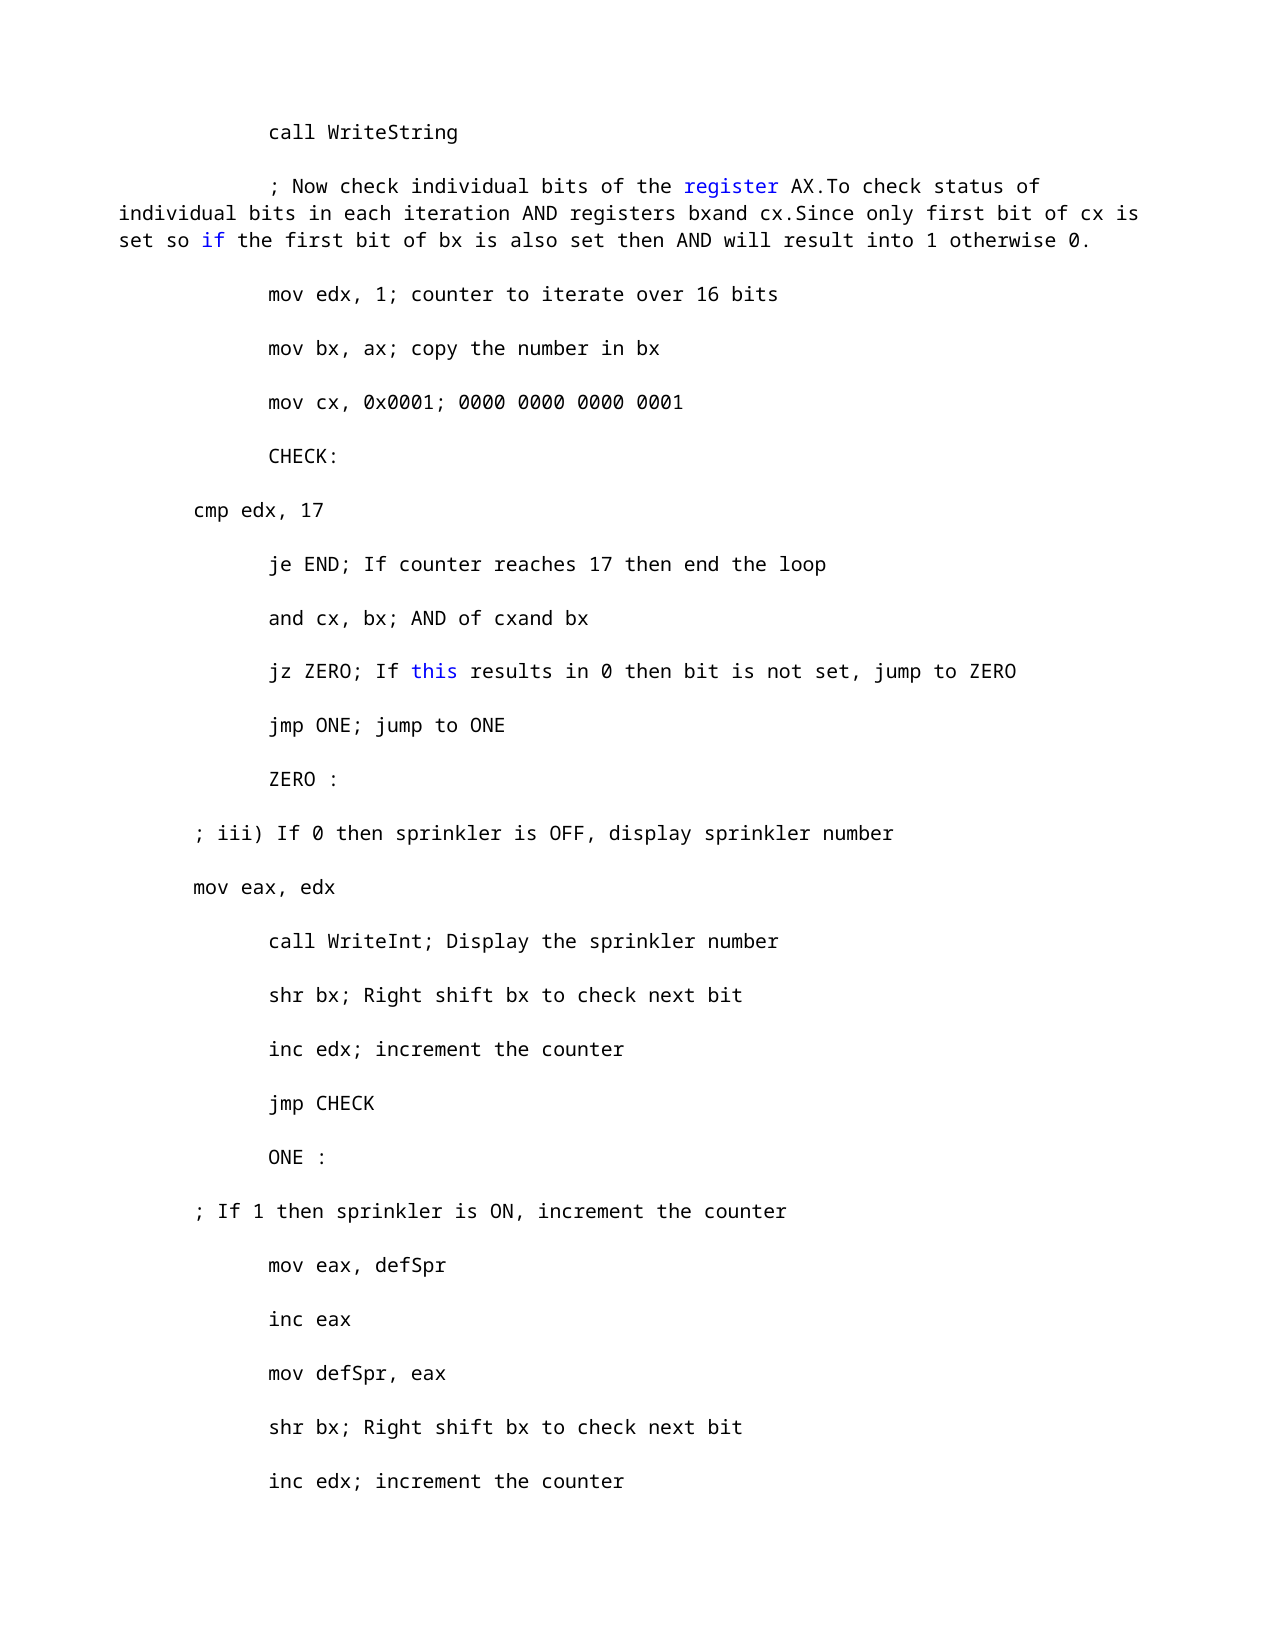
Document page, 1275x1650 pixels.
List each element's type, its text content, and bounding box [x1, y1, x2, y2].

text mov defSpr, eax [118, 1359, 1157, 1386]
text shr bx; Right shift bx to check next bit [118, 981, 1157, 1008]
text jz ZERO; If this results in 0 then bit is not set, jump to ZERO [118, 658, 1157, 685]
text cmp edx, 17 [118, 496, 1157, 523]
text ZERO : [118, 766, 1157, 793]
text ; If 1 then sprinkler is ON, increment the counter [118, 1197, 1157, 1224]
text je END; If counter reaches 17 then end the loop [118, 550, 1157, 577]
text ; iii) If 0 then sprinkler is OFF, display sprinkler number [118, 819, 1157, 847]
text mov eax, edx [118, 873, 1157, 901]
text inc eax [118, 1305, 1157, 1332]
text shr bx; Right shift bx to check next bit [118, 1413, 1157, 1440]
text call WriteInt; Display the sprinkler number [118, 927, 1157, 954]
text inc edx; increment the counter [118, 1035, 1157, 1062]
text inc edx; increment the counter [118, 1467, 1157, 1494]
text and cx, bx; AND of cxand bx [118, 604, 1157, 631]
text jmp CHECK [118, 1089, 1157, 1116]
text ; Now check individual bits of the register AX.To check status of individual bits in each iteration AND registers bxand cx.Since only first bit of cx is set so if the first bit of bx is also set then AND will result into 1 otherwise 0. [118, 172, 1157, 253]
text CHECK: [118, 442, 1157, 469]
text ONE : [118, 1143, 1157, 1170]
text mov edx, 1; counter to iterate over 16 bits [118, 280, 1157, 307]
text call WriteString [118, 118, 1157, 145]
text jmp ONE; jump to ONE [118, 712, 1157, 739]
text mov eax, defSpr [118, 1251, 1157, 1278]
text mov cx, 0x0001; 0000 0000 0000 0001 [118, 388, 1157, 415]
text mov bx, ax; copy the number in bx [118, 334, 1157, 361]
